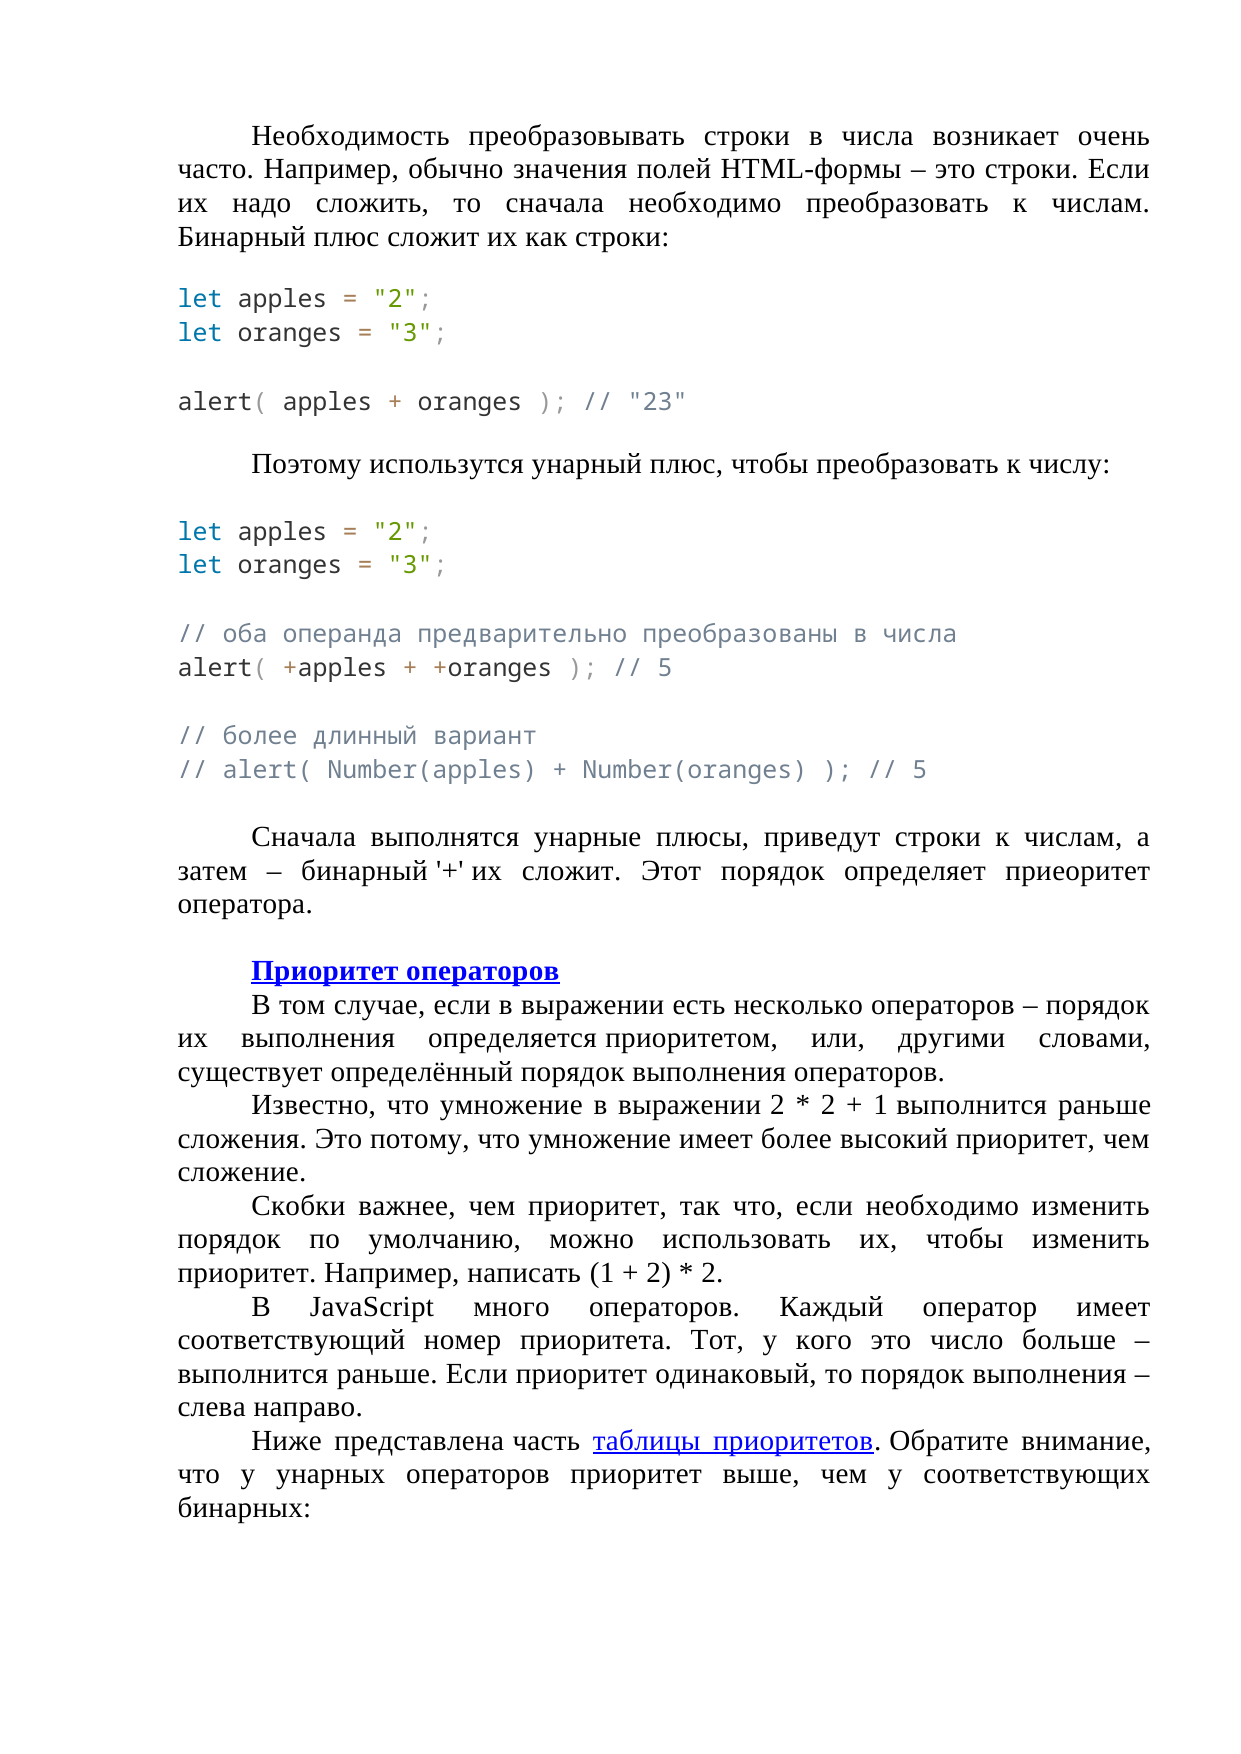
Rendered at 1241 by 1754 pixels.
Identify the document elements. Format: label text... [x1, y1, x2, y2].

text let oranges = "3"; [177, 547, 1152, 581]
text В JavaScript много операторов. Каждый оператор имеет соответствующий номер приоритета. Тот, у кого это число больше – выполнится раньше. Если приоритет одинаковый, то порядок выполнения – слева направо. [177, 1289, 1152, 1423]
text let oranges = "3"; [177, 315, 1152, 349]
text Приоритет операторов [177, 953, 1152, 987]
text Ниже представлена часть таблицы приоритетов. Обратите внимание, что у унарных операторов приоритет выше, чем у соответствующих бинарных: [177, 1423, 1152, 1523]
text Поэтому использутся унарный плюс, чтобы преобразовать к числу: [177, 446, 1152, 479]
text // alert( Number(apples) + Number(oranges) ); // 5 [177, 752, 1152, 786]
text let apples = "2"; [177, 513, 1152, 547]
text alert( apples + oranges ); // "23" [177, 383, 1152, 417]
text Известно, что умножение в выражении 2 * 2 + 1 выполнится раньше сложения. Это потому, что умножение имеет более высокий приоритет, чем сложение. [177, 1087, 1152, 1188]
text Скобки важнее, чем приоритет, так что, если необходимо изменить порядок по умолчанию, можно использовать их, чтобы изменить приоритет. Например, написать (1 + 2) * 2. [177, 1188, 1152, 1289]
text Сначала выполнятся унарные плюсы, приведут строки к числам, а затем – бинарный '+' их сложит. Этот порядок определяет приеоритет оператора. [177, 819, 1152, 920]
text // более длинный вариант [177, 717, 1152, 752]
text В том случае, если в выражении есть несколько операторов – порядок их выполнения определяется приоритетом, или, другими словами, существует определённый порядок выполнения операторов. [177, 987, 1152, 1087]
text alert( +apples + +oranges ); // 5 [177, 649, 1152, 683]
text Необходимость преобразовывать строки в числа возникает очень часто. Например, обычно значения полей HTML-формы – это строки. Если их надо сложить, то сначала необходимо преобразовать к числам. Бинарный плюс сложит их как строки: [177, 118, 1152, 252]
text let apples = "2"; [177, 281, 1152, 315]
text // оба операнда предварительно преобразованы в числа [177, 615, 1152, 649]
